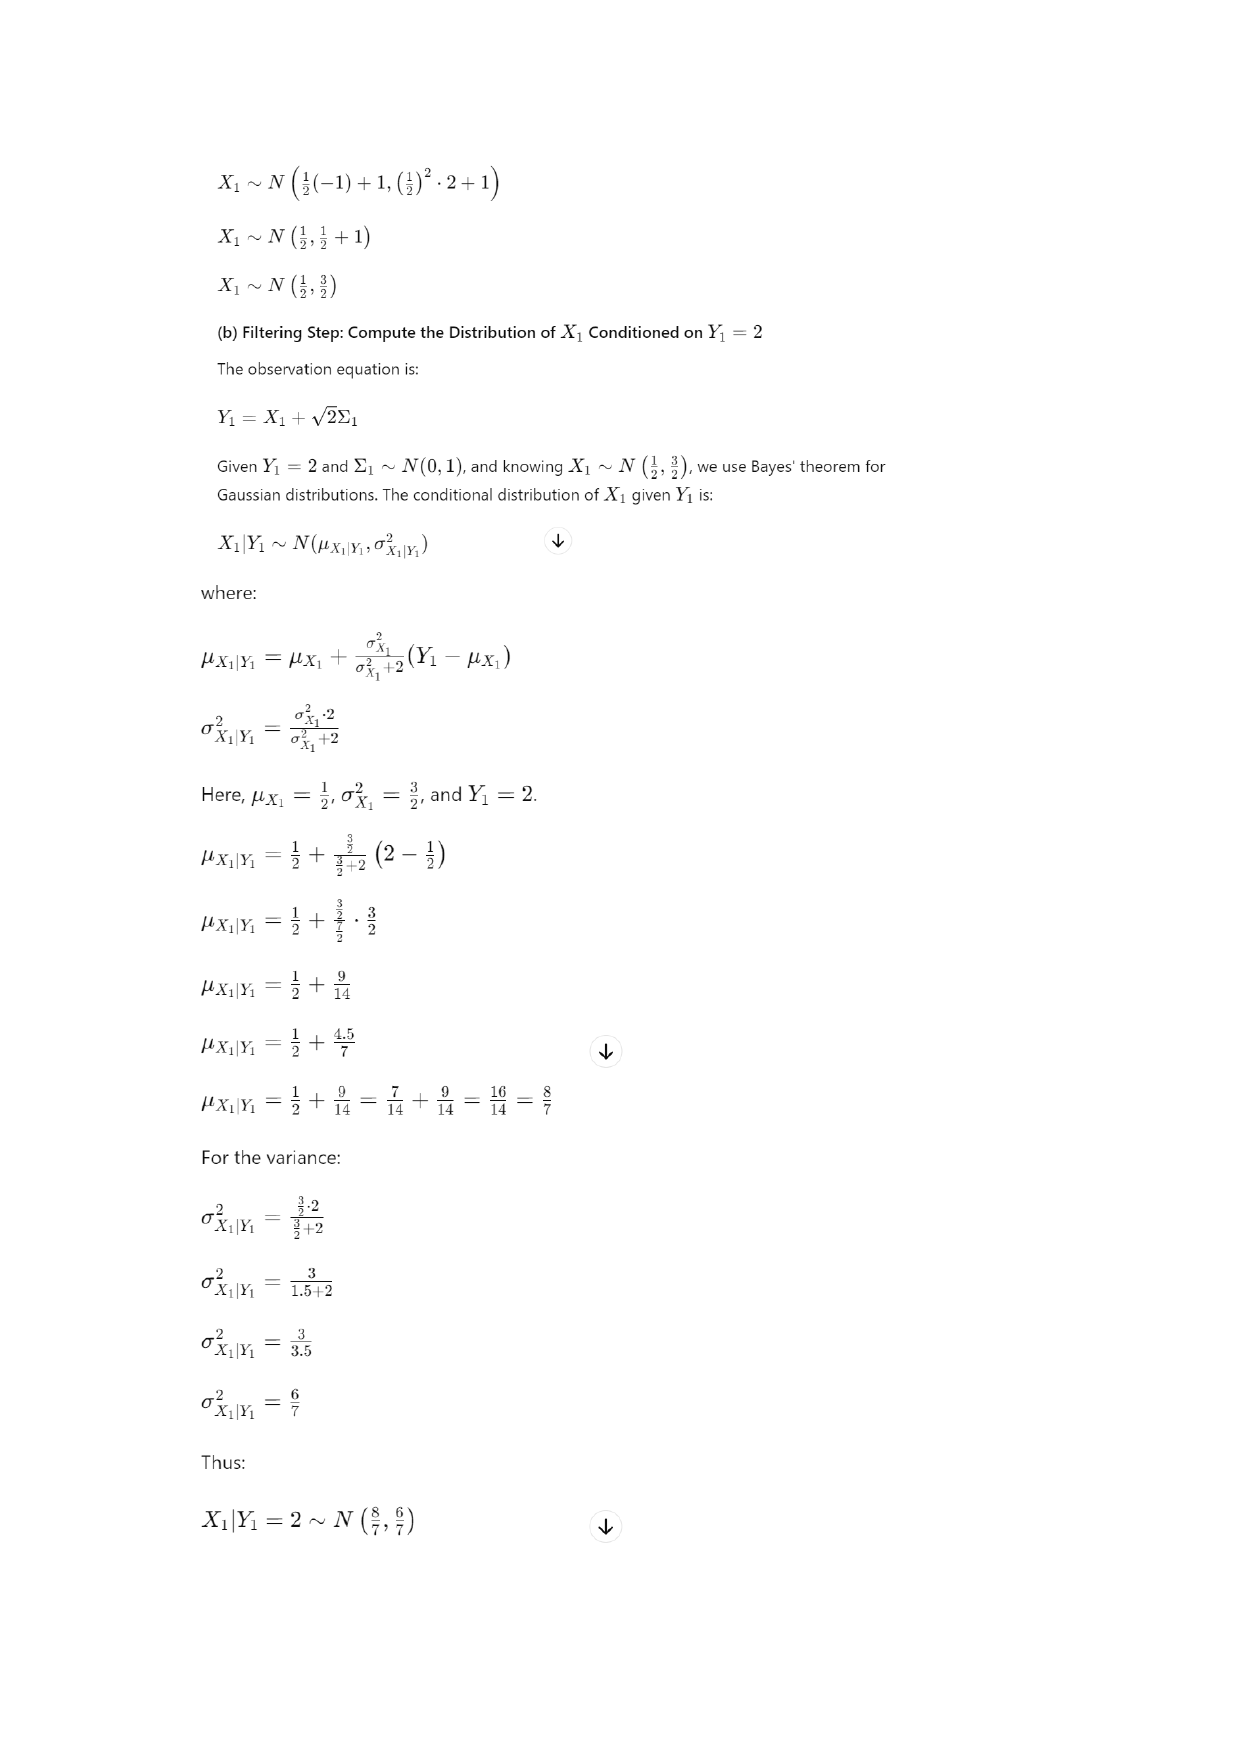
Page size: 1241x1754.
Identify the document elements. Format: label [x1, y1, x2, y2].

picture [147, 147, 1014, 1567]
